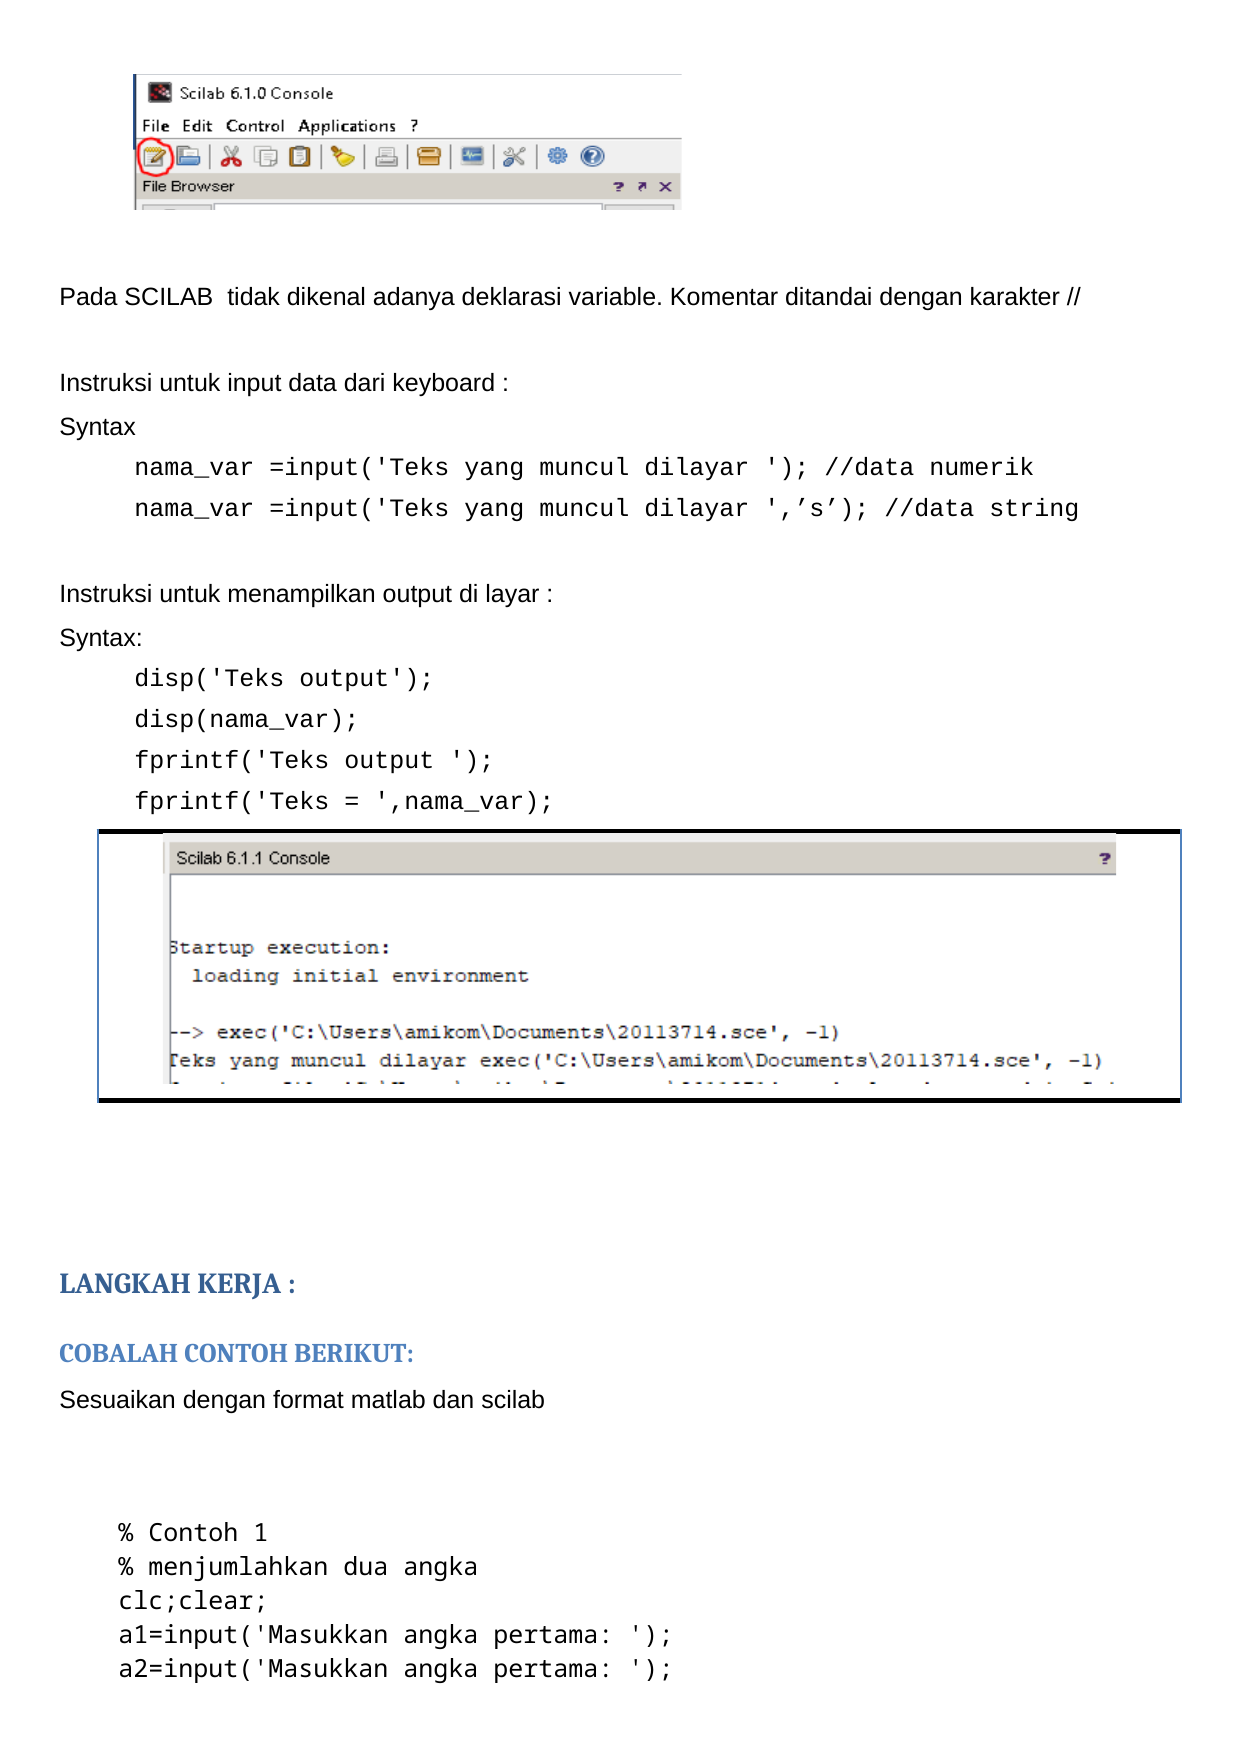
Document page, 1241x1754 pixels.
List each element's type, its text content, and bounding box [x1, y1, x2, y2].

text nama_var =input('Teks yang muncul dilayar ',’s’); //data string [89, 496, 1181, 524]
text Syntax [59, 412, 1181, 440]
text Syntax: [59, 623, 1181, 651]
picture [162, 833, 1117, 1084]
text % Contoh 1 [59, 1514, 1181, 1548]
text nama_var =input('Teks yang muncul dilayar '); //data numerik [89, 455, 1181, 483]
text fprintf('Teks output '); [89, 747, 1181, 776]
subtitle Langkah Kerja : [59, 1267, 1181, 1301]
text Instruksi untuk menampilkan output di layar : [59, 579, 1181, 608]
subtitle Cobalah contoh berikut: [59, 1338, 1181, 1369]
text a1=input('Masukkan angka pertama: '); [59, 1617, 1181, 1651]
text fprintf('Teks = ',nama_var); [89, 788, 1181, 817]
picture [133, 74, 682, 210]
text clc;clear; [59, 1583, 1181, 1617]
text disp('Teks output'); [89, 666, 1181, 694]
text Sesuaikan dengan format matlab dan scilab [59, 1385, 1181, 1414]
text Pada SCILAB tidak dikenal adanya deklarasi variable. Komentar ditandai dengan karakter // [59, 282, 1181, 311]
text Instruksi untuk input data dari keyboard : [59, 368, 1181, 397]
table_header [99, 834, 1180, 1098]
text % menjumlahkan dua angka [59, 1548, 1181, 1583]
text a2=input('Masukkan angka pertama: '); [59, 1651, 1181, 1685]
text disp(nama_var); [89, 707, 1181, 735]
